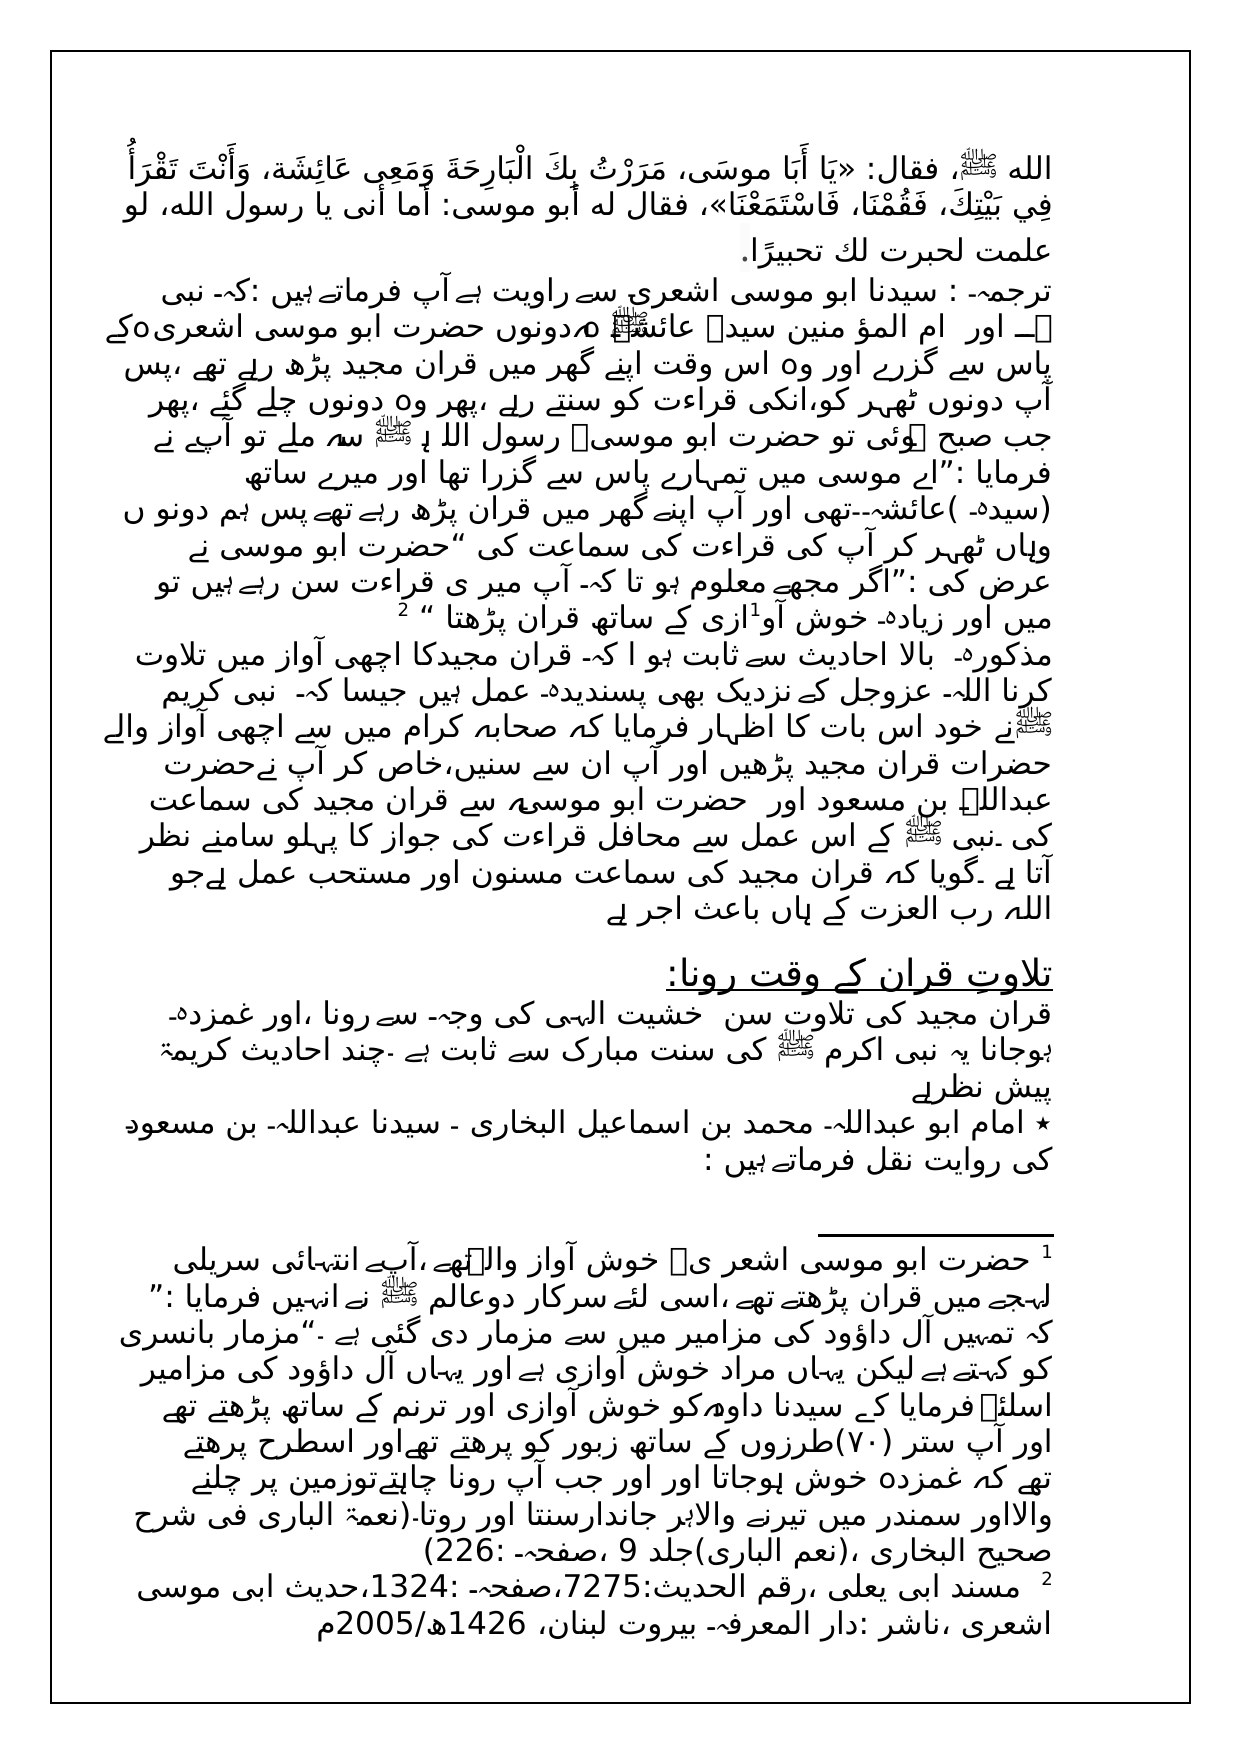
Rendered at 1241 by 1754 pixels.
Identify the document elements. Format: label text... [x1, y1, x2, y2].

subtitle تلاوتِ قران کے وقت رونا: [112, 952, 1053, 995]
text ترجمہ : سیدنا ابو موسی اشعری﷜ سے راویت ہے آپ فرماتے ہیں :کہ نبی ﷺ اور ام المؤ منین سیدہ عائشہ ہ ﷝دونوں حضرت ابو موسی اشعری ﷜کے پاس سے گزرے اور وہ اس وقت اپنے گھر میں قران مجید پڑھ رہے تھے ،پس آپ دونوں ٹھہر کو،انکی قراءت کو سنتے رہے ،پھر وہ دونوں چلے گئے ،پھر جب صبح ہوئی تو حضرت ابو موسی﷜ رسول اللہ ﷺ سے ملے تو آپ ﷤ نے فرمایا :”اے موسی میں تمہارے پاس سے گزرا تھا اور میرے ساتھ (سیدہ )عائشہ ﷝تھی اور آپ اپنے گھر میں قران پڑھ رہے تھے پس ہم دونو ں وہاں ٹھہر کر آپ کی قراءت کی سماعت کی “حضرت ابو موسی نے عرض کی :”اگر مجھے معلوم ہو تا کہ آپ میر ی قراءت سن رہے ہیں تو میں اور زیادہ خوش آوازی کے ساتھ قران پڑھتا “ [112, 272, 1053, 636]
text قران مجید کی تلاوت سن خشیت الہی کی وجہ سے رونا ،اور غمزدہ ہوجانا یہ نبی اکرم ﷺ کی سنت مبارک سے ثابت ہے ۔چند احادیث کریمۃ پیش نظرہے [112, 995, 1053, 1104]
text مذکورہ بالا احادیث سے ثابت ہو ا کہ قران مجیدکا اچھی آواز میں تلاوت کرنا اللہ عزوجل کے نزدیک بھی پسندیدہ عمل ہیں جیسا کہ نبی کریم ﷺنے خود اس بات کا اظہار فرمایا کہ صحابہ کرام میں سے اچھی آواز والے حضرات قران مجید پڑھیں اور آپ ان سے سنیں،خاص کر آپ نےحضرت عبداللہ بن مسعود اور حضرت ابو موسی ﷜ سے قران مجید کی سماعت کی ۔نبی ﷺ کے اس عمل سے محافل قراءت کی جواز کا پہلو سامنے نظر آتا ہے ۔گویا کہ قران مجید کی سماعت مسنون اور مستحب عمل ہےجو اللہ رب العزت کے ہاں باعث اجر ہے [112, 636, 1053, 927]
text ٭ امام ابو عبداللہ محمد بن اسماعیل البخاری﷫ سیدنا عبداللہ بن مسعود﷜ کی روایت نقل فرماتے ہیں : [112, 1104, 1053, 1177]
